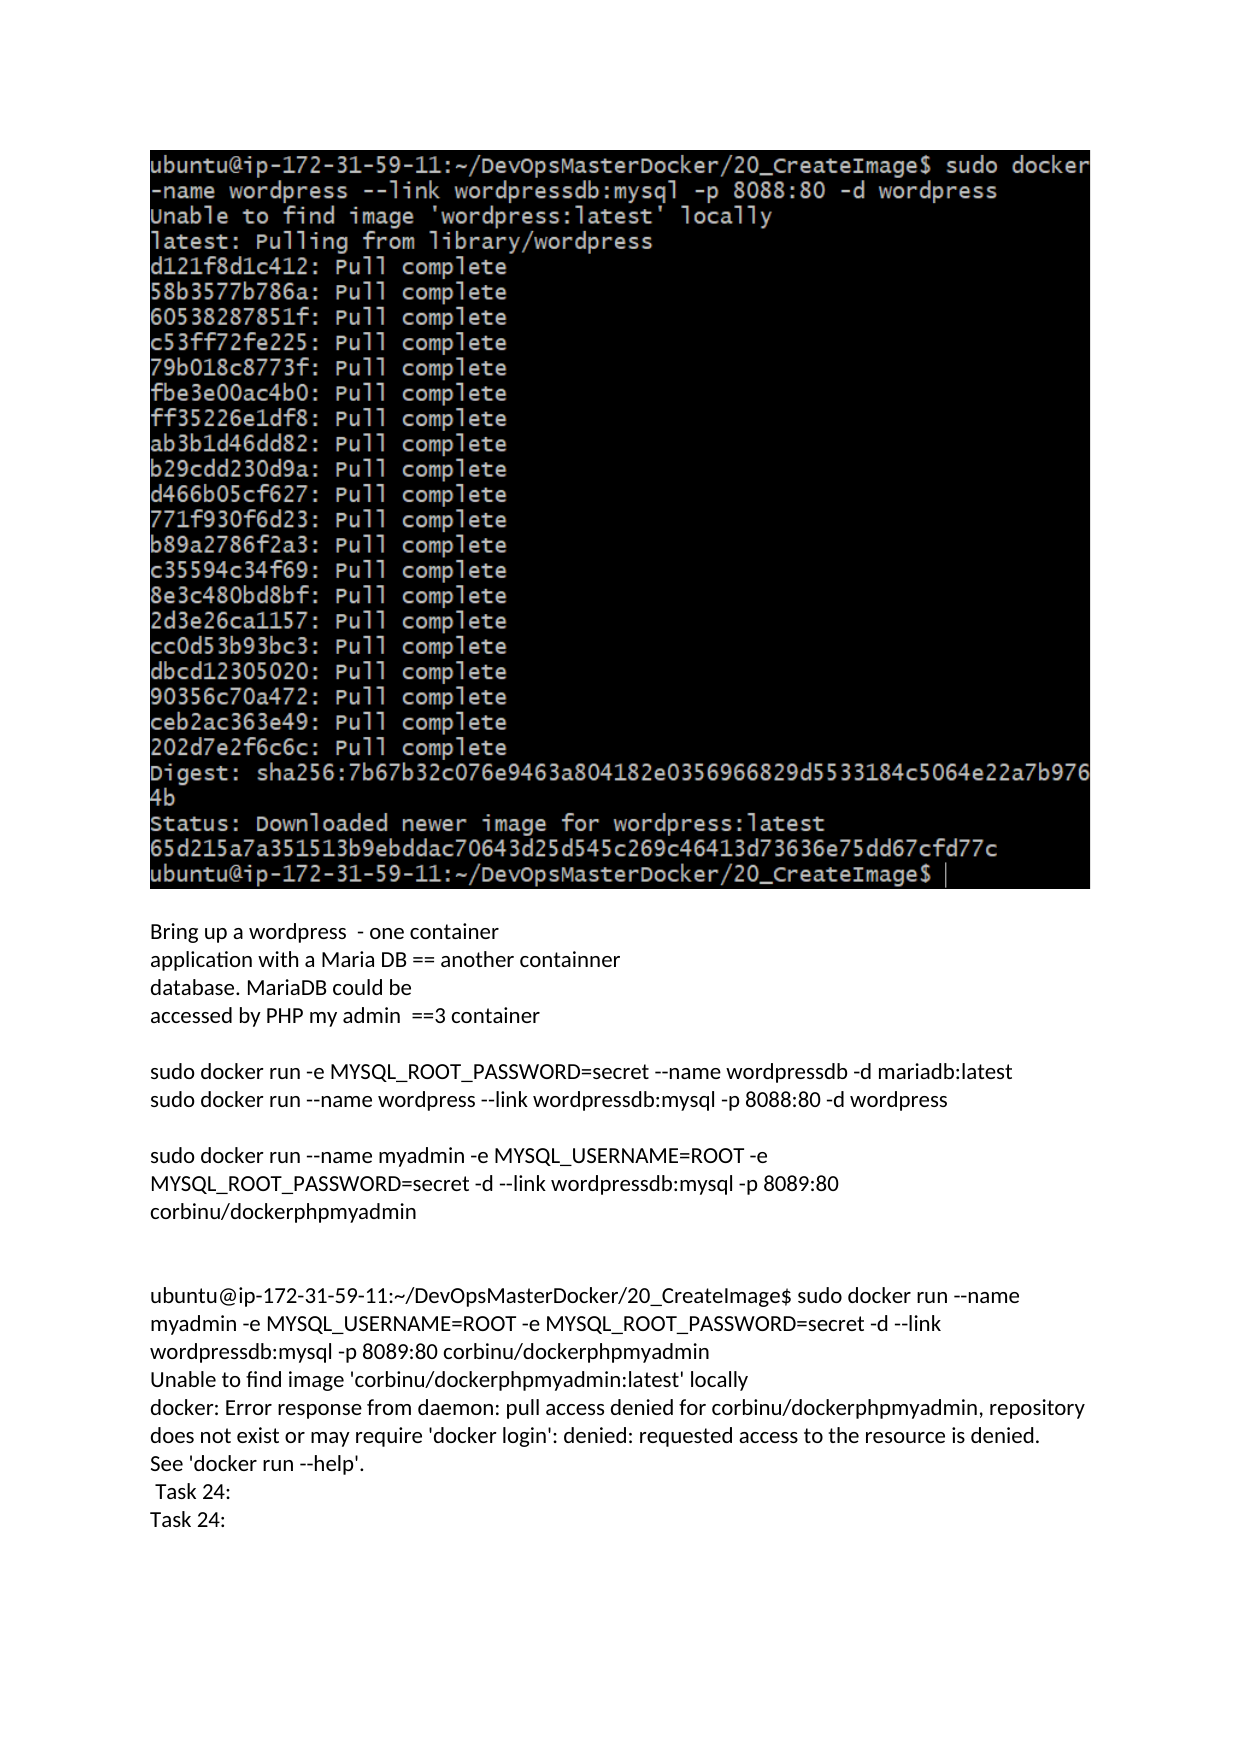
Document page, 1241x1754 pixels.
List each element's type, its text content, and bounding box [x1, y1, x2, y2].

text application with a Maria DB == another containner [150, 945, 1090, 973]
text Task 24: [150, 1477, 1090, 1505]
text Unable to find image 'corbinu/dockerphpmyadmin:latest' locally [150, 1365, 1090, 1393]
text database. MariaDB could be [150, 973, 1090, 1001]
text See 'docker run --help'. [150, 1449, 1090, 1477]
text accessed by PHP my admin ==3 container [150, 1001, 1090, 1029]
text sudo docker run --name wordpress --link wordpressdb:mysql -p 8088:80 -d wordpress [150, 1085, 1090, 1113]
text Bring up a wordpress - one container [150, 917, 1090, 945]
picture [150, 150, 1091, 889]
text docker: Error response from daemon: pull access denied for corbinu/dockerphpmyadmin, repository does not exist or may require 'docker login': denied: requested access to the resource is denied. [150, 1393, 1090, 1449]
text sudo docker run -e MYSQL_ROOT_PASSWORD=secret --name wordpressdb -d mariadb:latest [150, 1057, 1090, 1085]
text sudo docker run --name myadmin -e MYSQL_USERNAME=ROOT -e MYSQL_ROOT_PASSWORD=secret -d --link wordpressdb:mysql -p 8089:80 corbinu/dockerphpmyadmin [150, 1141, 1090, 1225]
text ubuntu@ip-172-31-59-11:~/DevOpsMasterDocker/20_CreateImage$ sudo docker run --name myadmin -e MYSQL_USERNAME=ROOT -e MYSQL_ROOT_PASSWORD=secret -d --link wordpressdb:mysql -p 8089:80 corbinu/dockerphpmyadmin [150, 1281, 1090, 1365]
text Task 24: [150, 1505, 1090, 1533]
